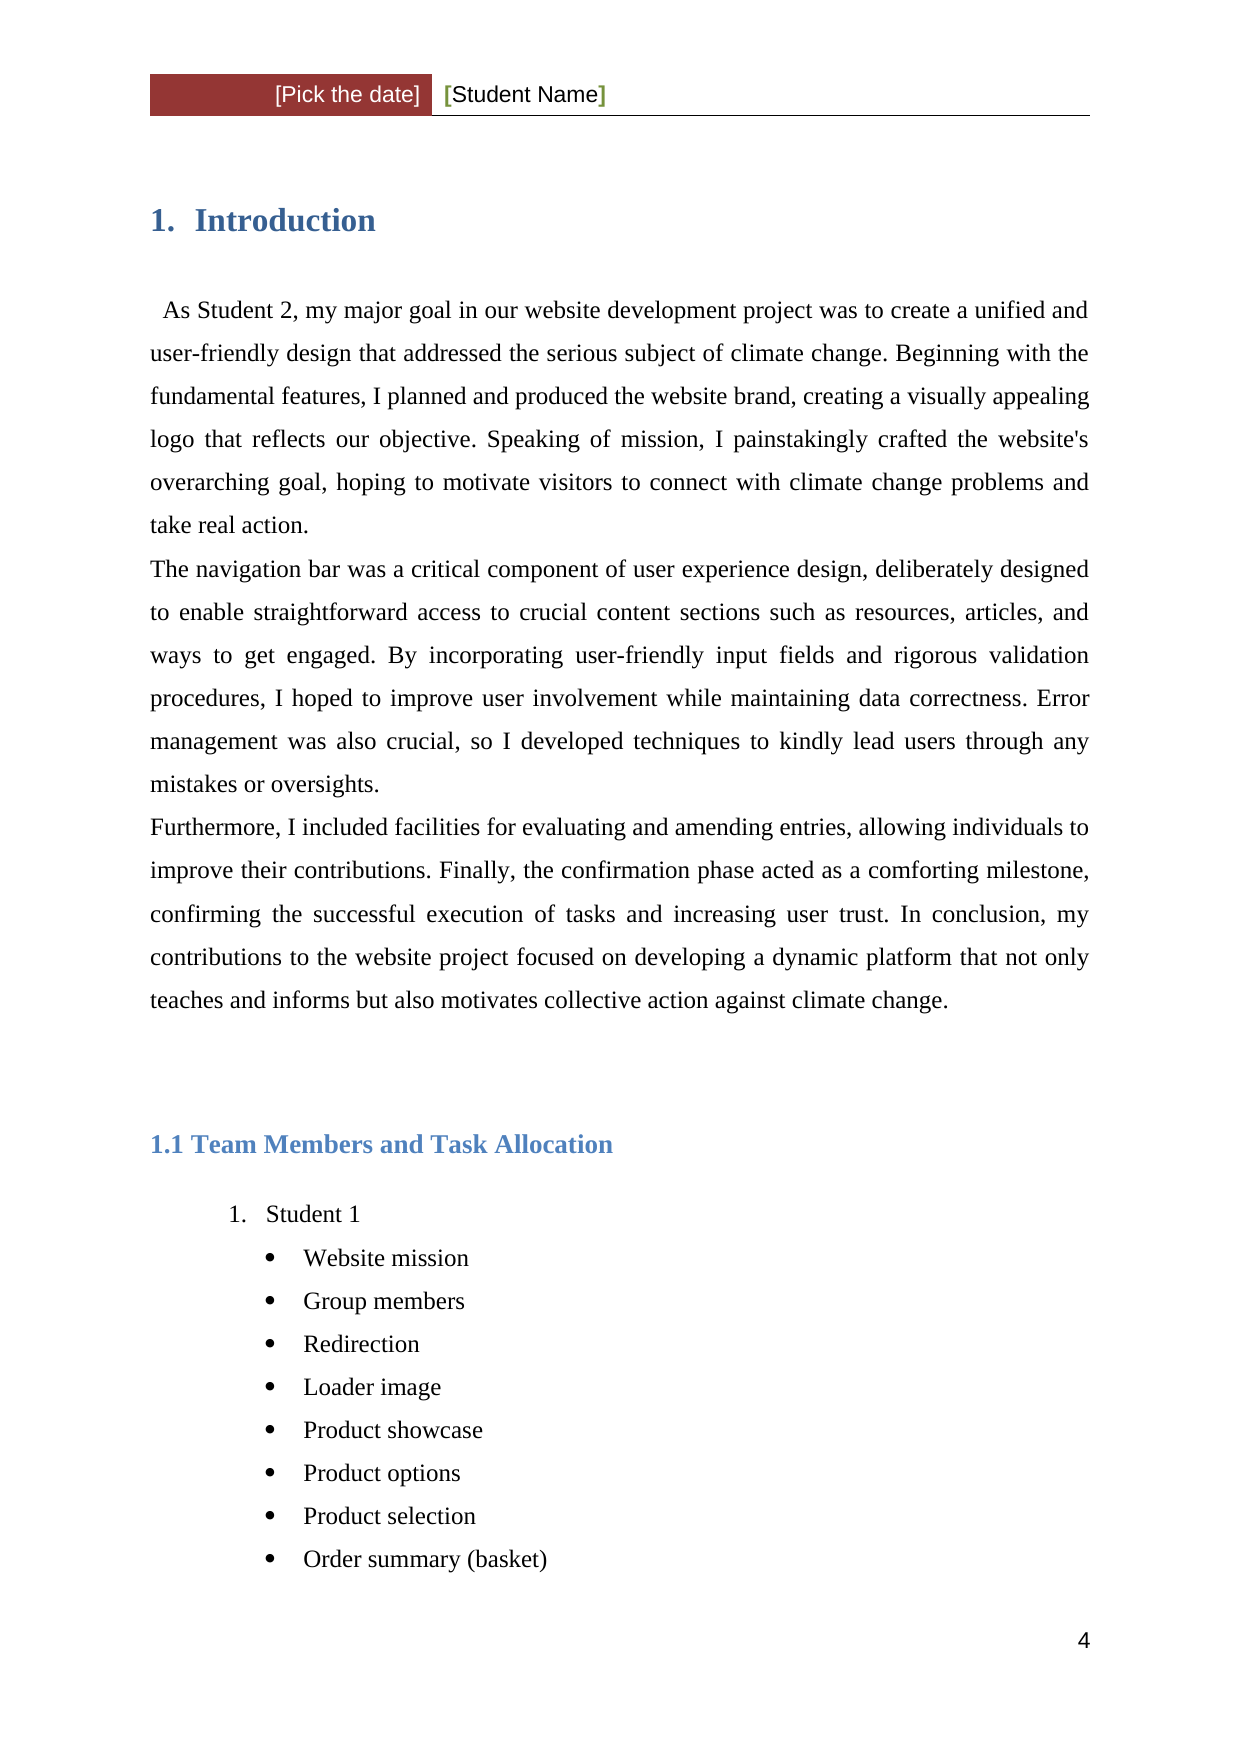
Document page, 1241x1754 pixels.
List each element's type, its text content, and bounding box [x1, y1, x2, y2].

subtitle Team Members and Task Allocation [150, 1128, 1090, 1159]
list Group members [266, 1286, 1090, 1314]
list Loader image [266, 1372, 1090, 1401]
list Product showcase [266, 1415, 1090, 1444]
list Website mission [266, 1243, 1090, 1271]
text Furthermore, I included facilities for evaluating and amending entries, allowing individuals to improve their contributions. Finally, the confirmation phase acted as a comforting milestone, confirming the successful execution of tasks and increasing user trust. In conclusion, my contributions to the website project focused on developing a dynamic platform that not only teaches and informs but also motivates collective action against climate change. [150, 812, 1090, 1014]
text The navigation bar was a critical component of user experience design, deliberately designed to enable straightforward access to crucial content sections such as resources, articles, and ways to get engaged. By incorporating user-friendly input fields and rigorous validation procedures, I hoped to improve user involvement while maintaining data correctness. Error management was also crucial, so I developed techniques to kindly lead users through any mistakes or oversights. [150, 554, 1090, 798]
subtitle Introduction [150, 200, 1090, 238]
list Product selection [266, 1501, 1090, 1530]
list Student 1 [228, 1199, 1090, 1228]
text As Student 2, my major goal in our website development project was to create a unified and user-friendly design that addressed the serious subject of climate change. Beginning with the fundamental features, I planned and produced the website brand, creating a visually appealing logo that reflects our objective. Speaking of mission, I painstakingly crafted the website's overarching goal, hoping to motivate visitors to connect with climate change problems and take real action. [150, 295, 1090, 539]
list Redirection [266, 1329, 1090, 1358]
list Product options [266, 1458, 1090, 1487]
list Order summary (basket) [266, 1544, 1090, 1573]
